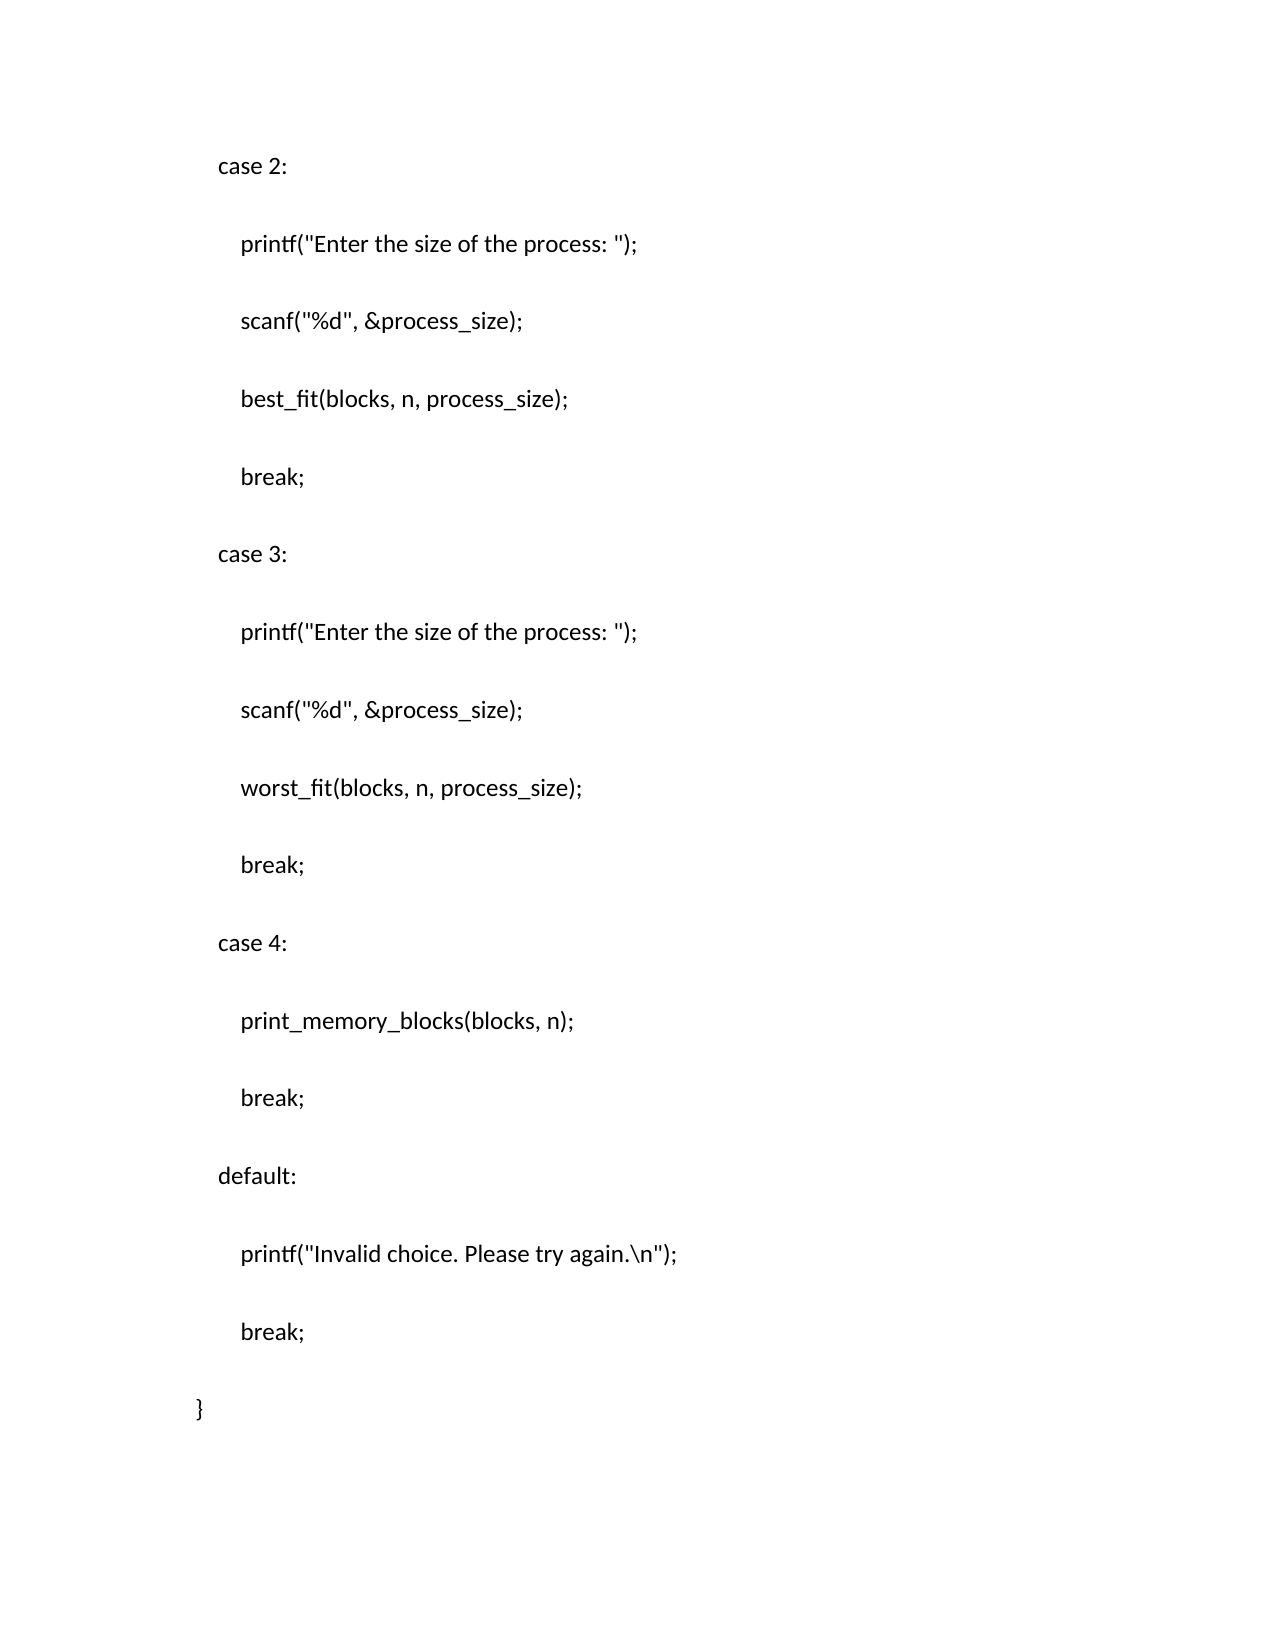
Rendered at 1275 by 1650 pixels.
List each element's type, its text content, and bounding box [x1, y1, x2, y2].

text break; [150, 849, 1125, 880]
text printf("Invalid choice. Please try again.\n"); [150, 1238, 1125, 1268]
text case 4: [150, 927, 1125, 958]
text break; [150, 1082, 1125, 1113]
text case 3: [150, 538, 1125, 569]
text default: [150, 1160, 1125, 1191]
text case 2: [150, 150, 1125, 181]
text worst_fit(blocks, n, process_size); [150, 772, 1125, 802]
text best_fit(blocks, n, process_size); [150, 383, 1125, 414]
text } [150, 1393, 1125, 1424]
text scanf("%d", &process_size); [150, 694, 1125, 724]
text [150, 228, 1125, 258]
text printf("Enter the size of the process: "); [150, 616, 1125, 647]
text print_memory_blocks(blocks, n); [150, 1005, 1125, 1035]
text scanf("%d", &process_size); [150, 305, 1125, 336]
text break; [150, 461, 1125, 491]
text break; [150, 1316, 1125, 1346]
